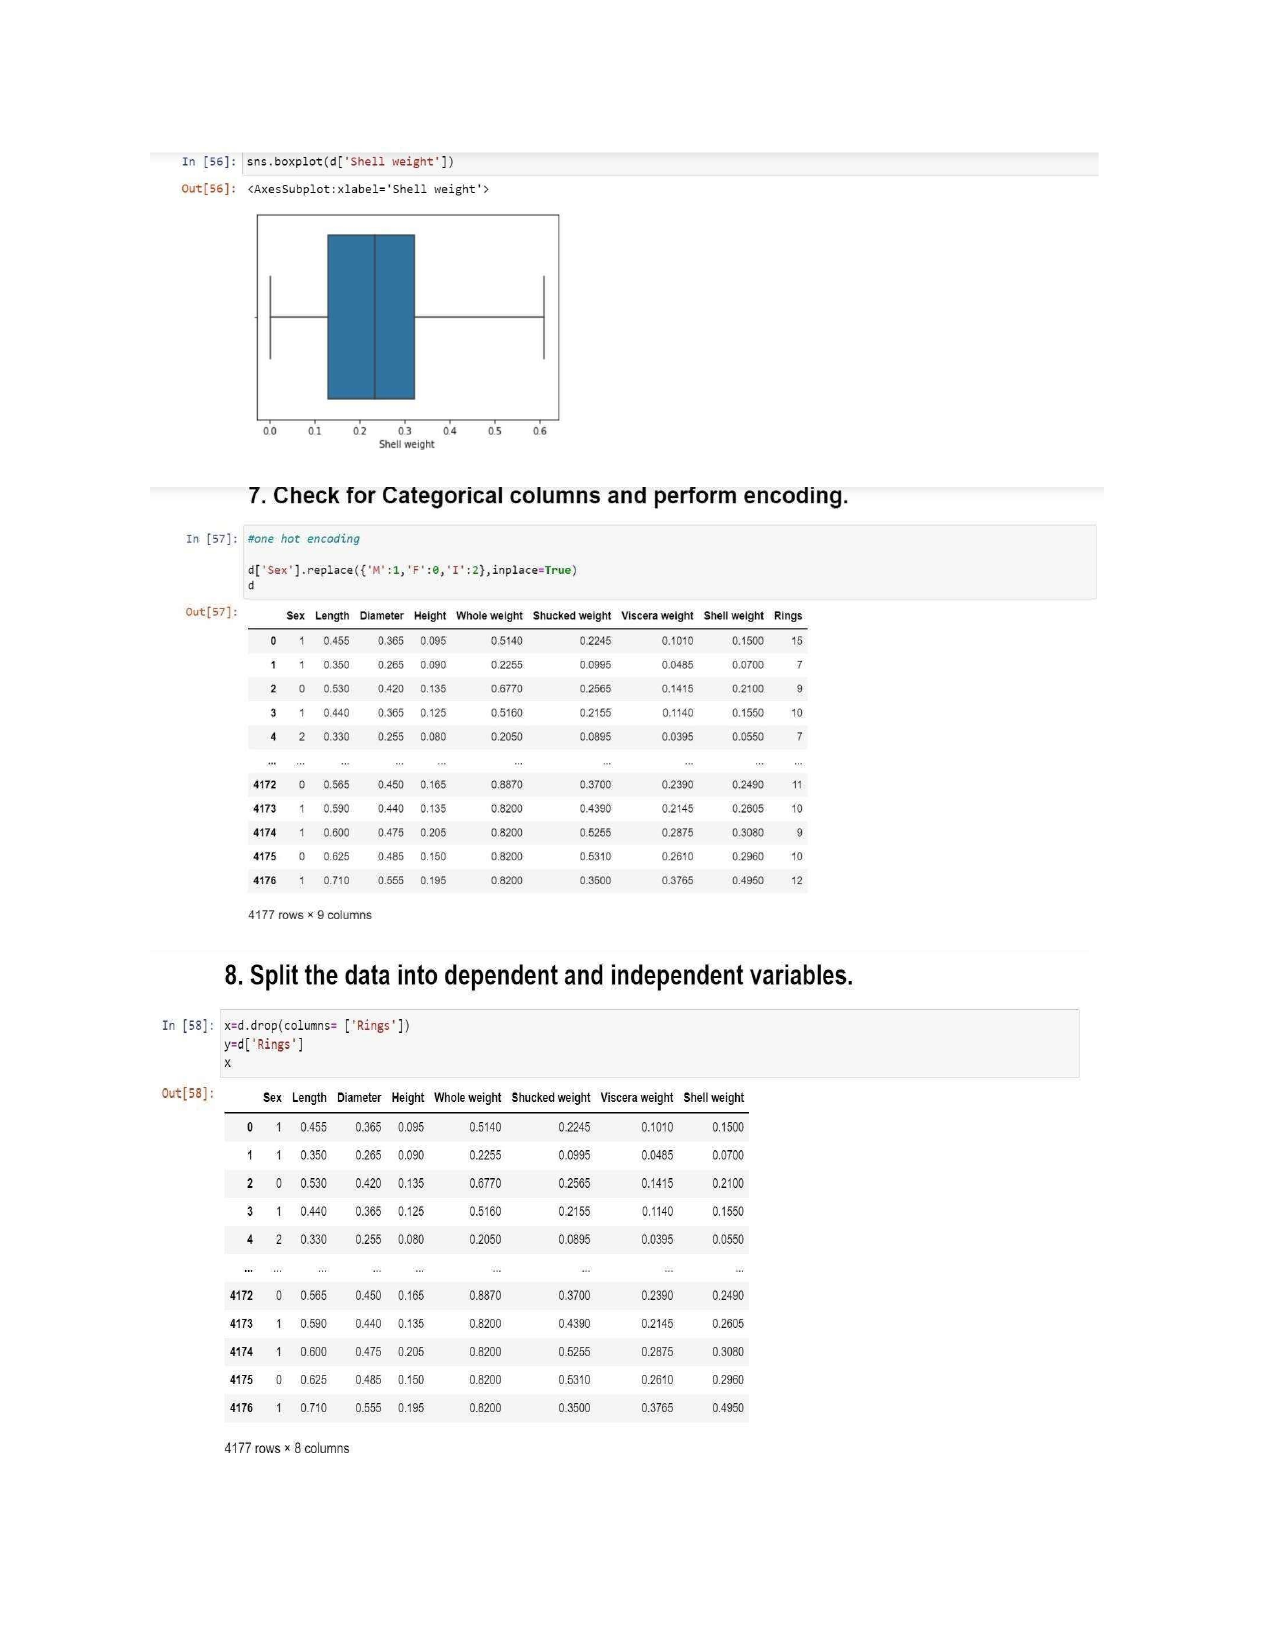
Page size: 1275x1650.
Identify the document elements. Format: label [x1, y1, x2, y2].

picture [150, 147, 1099, 450]
picture [150, 950, 1089, 1453]
picture [150, 487, 1104, 919]
